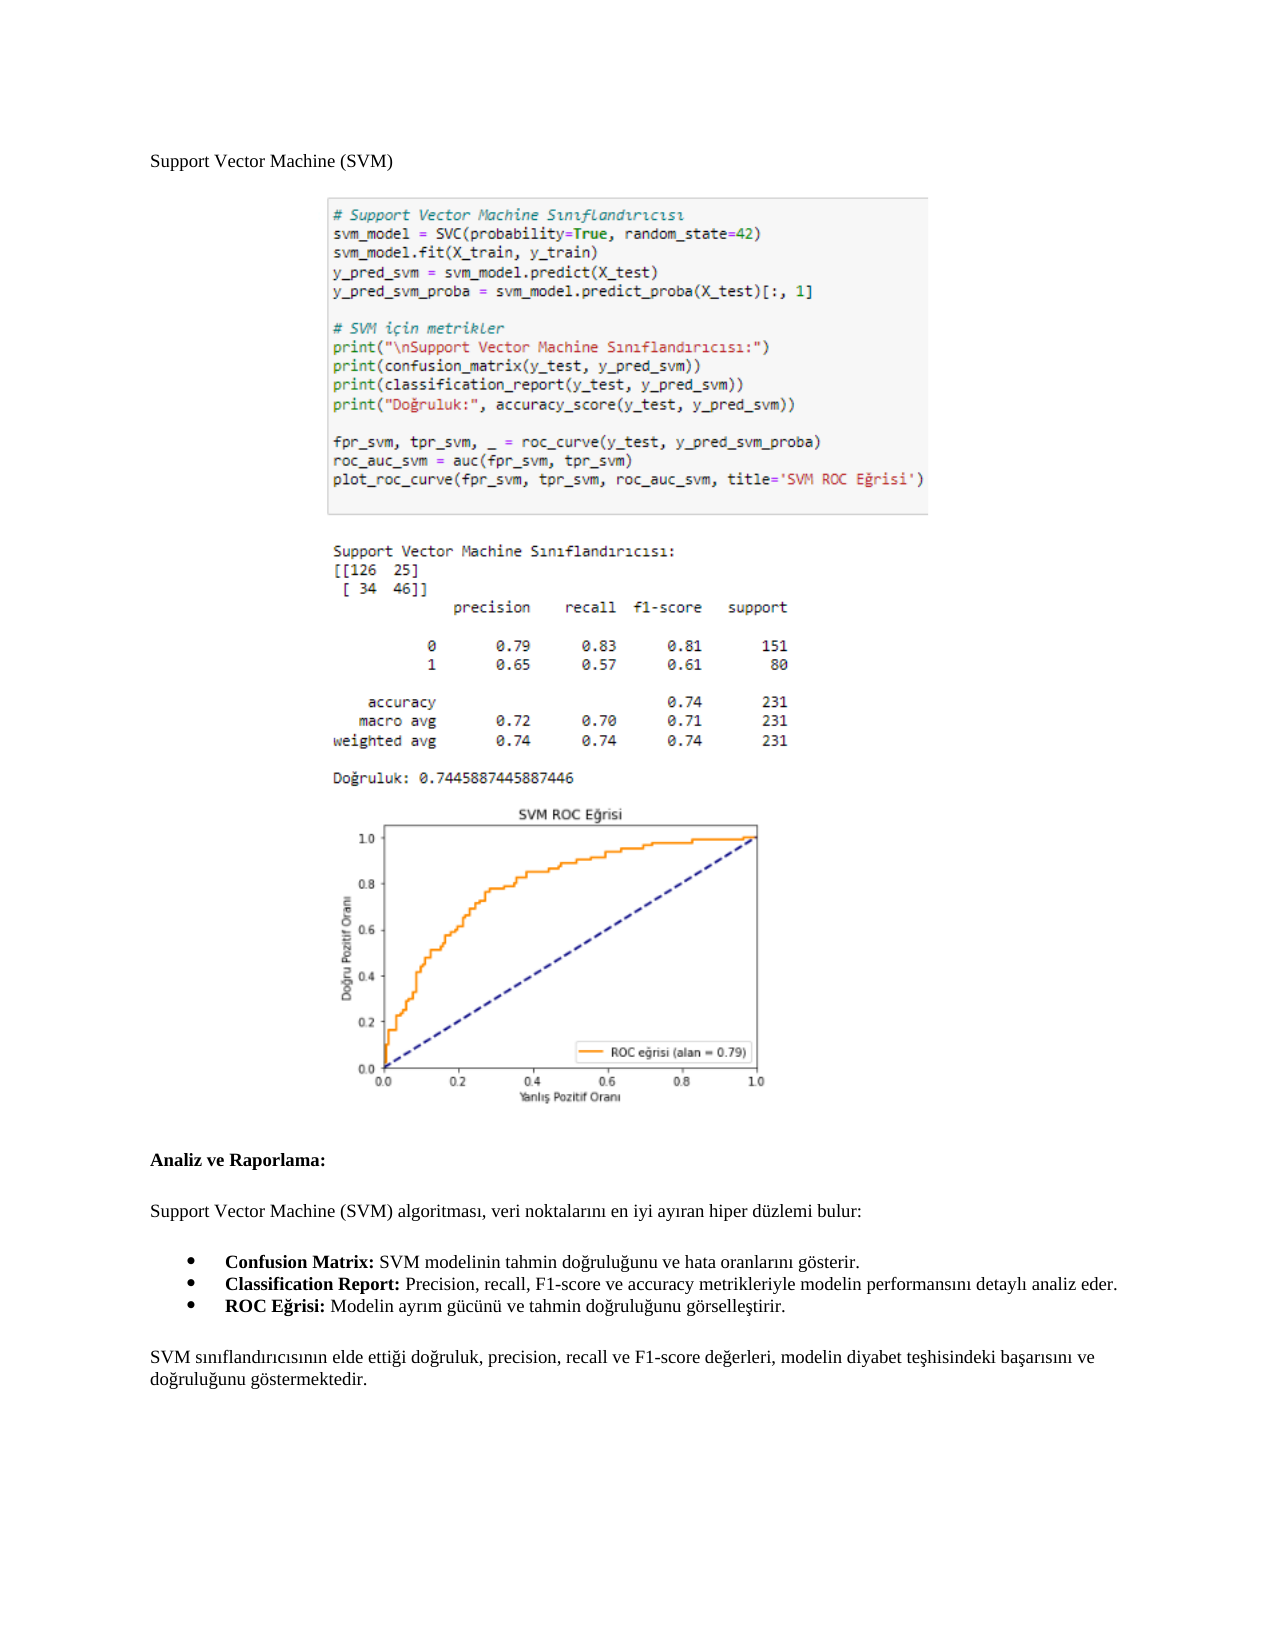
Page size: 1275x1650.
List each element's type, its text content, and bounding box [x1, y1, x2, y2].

list ROC Eğrisi: Modelin ayrım gücünü ve tahmin doğruluğunu görselleştirir. [187, 1295, 1125, 1317]
picture [318, 195, 929, 1117]
text Support Vector Machine (SVM) algoritması, veri noktalarını en iyi ayıran hiper düzlemi bulur: [150, 1200, 1125, 1222]
text Analiz ve Raporlama: [150, 1149, 1125, 1171]
text SVM sınıflandırıcısının elde ettiği doğruluk, precision, recall ve F1-score değerleri, modelin diyabet teşhisindeki başarısını ve doğruluğunu göstermektedir. [150, 1346, 1125, 1389]
list Classification Report: Precision, recall, F1-score ve accuracy metrikleriyle modelin performansını detaylı analiz eder. [187, 1273, 1125, 1295]
list Confusion Matrix: SVM modelinin tahmin doğruluğunu ve hata oranlarını gösterir. [187, 1251, 1125, 1273]
text Support Vector Machine (SVM) [150, 150, 1125, 172]
